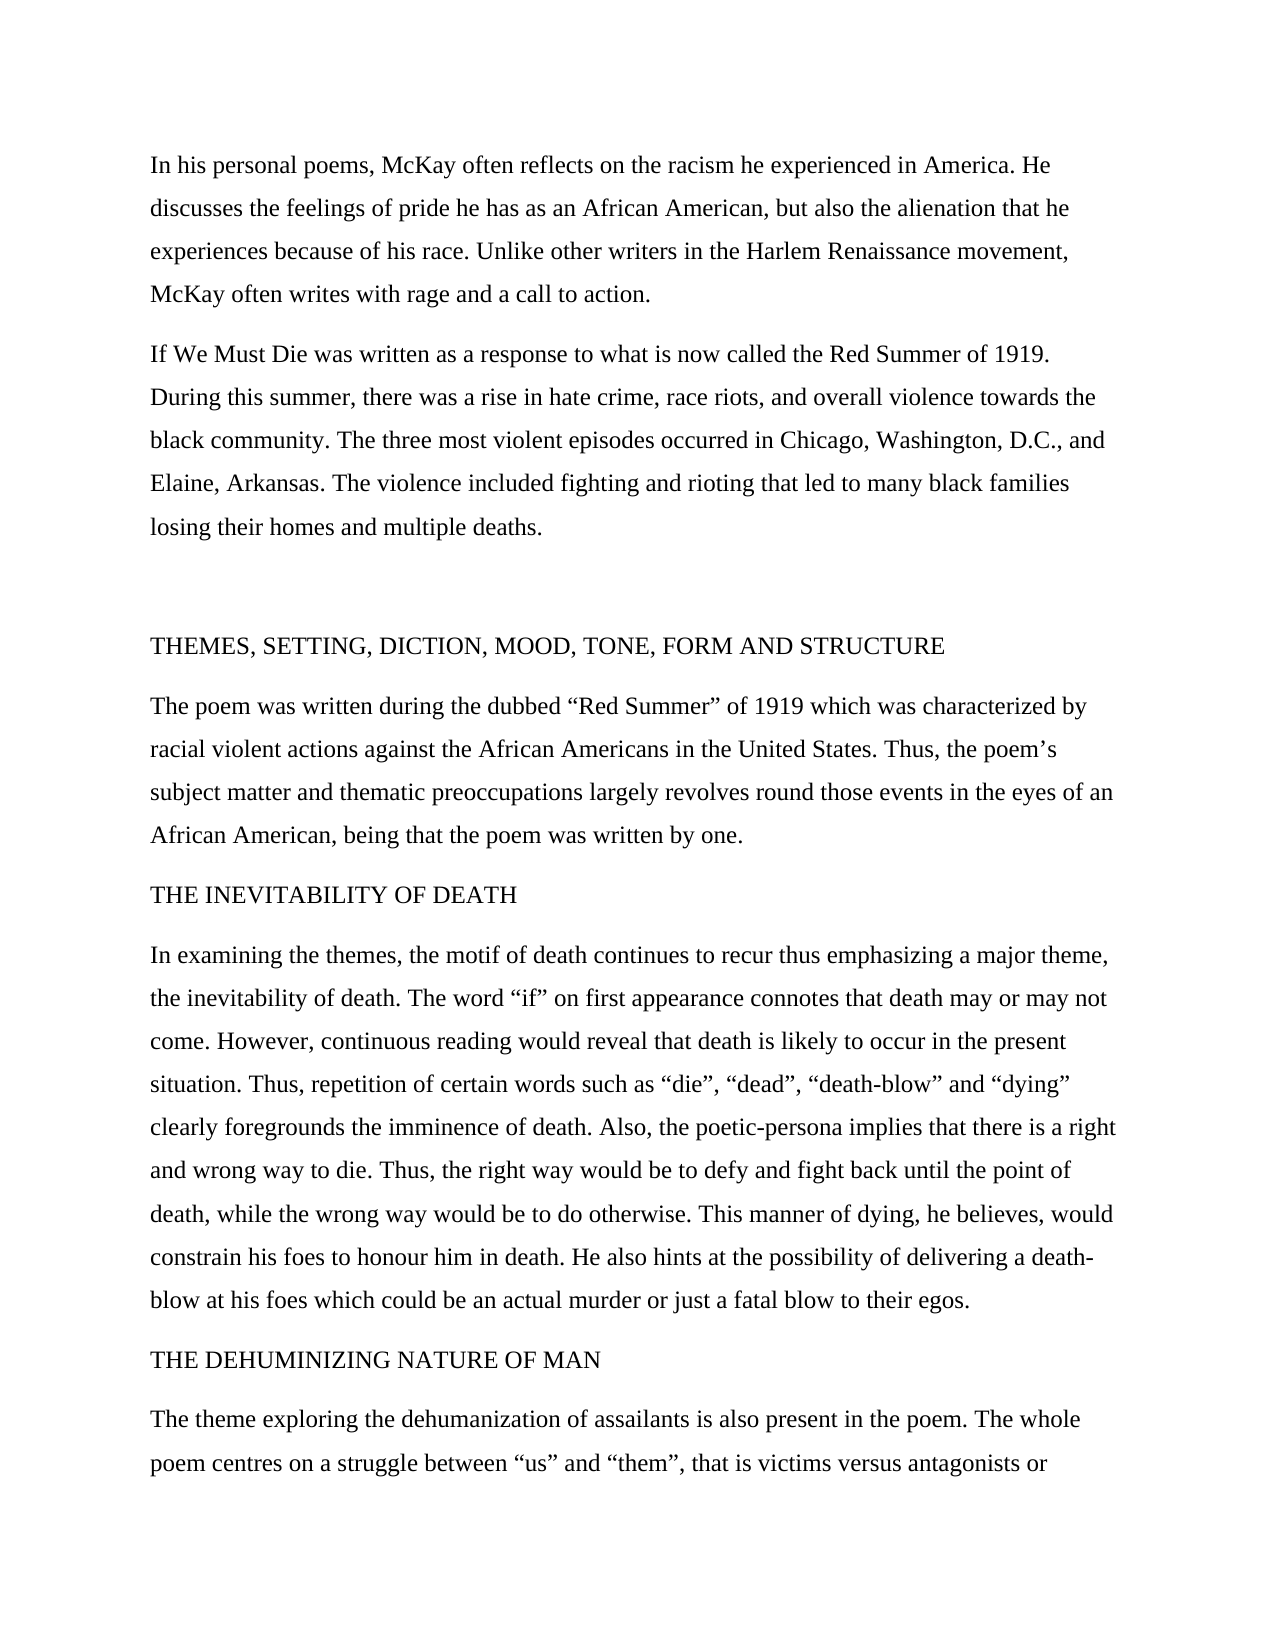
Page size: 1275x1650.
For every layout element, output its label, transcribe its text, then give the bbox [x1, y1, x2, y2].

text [150, 1404, 1125, 1476]
text THEMES, SETTING, DICTION, MOOD, TONE, FORM AND STRUCTURE [150, 631, 1125, 660]
text In his personal poems, McKay often reflects on the racism he experienced in America. He discusses the feelings of pride he has as an African American, but also the alienation that he experiences because of his race. Unlike other writers in the Harlem Renaissance movement, McKay often writes with rage and a call to action. [150, 150, 1125, 308]
text The poem was written during the dubbed “Red Summer” of 1919 which was characterized by racial violent actions against the African Americans in the United States. Thus, the poem’s subject matter and thematic preoccupations largely revolves round those events in the eyes of an African American, being that the poem was written by one. [150, 691, 1125, 849]
text In examining the themes, the motif of death continues to recur thus emphasizing a major theme, the inevitability of death. The word “if” on first appearance connotes that death may or may not come. However, continuous reading would reveal that death is likely to occur in the present situation. Thus, repetition of certain words such as “die”, “dead”, “death-blow” and “dying” clearly foregrounds the imminence of death. Also, the poetic-persona implies that there is a right and wrong way to die. Thus, the right way would be to defy and fight back until the point of death, while the wrong way would be to do otherwise. This manner of dying, he believes, would constrain his foes to honour him in death. He also hints at the possibility of delivering a death-blow at his foes which could be an actual murder or just a fatal blow to their egos. [150, 940, 1125, 1314]
text If We Must Die was written as a response to what is now called the Red Summer of 1919. During this summer, there was a rise in hate crime, race riots, and overall violence towards the black community. The three most violent episodes occurred in Chicago, Washington, D.C., and Elaine, Arkansas. The violence included fighting and rioting that led to many black families losing their homes and multiple deaths. [150, 339, 1125, 540]
text THE DEHUMINIZING NATURE OF MAN [150, 1345, 1125, 1373]
text THE INEVITABILITY OF DEATH [150, 880, 1125, 909]
